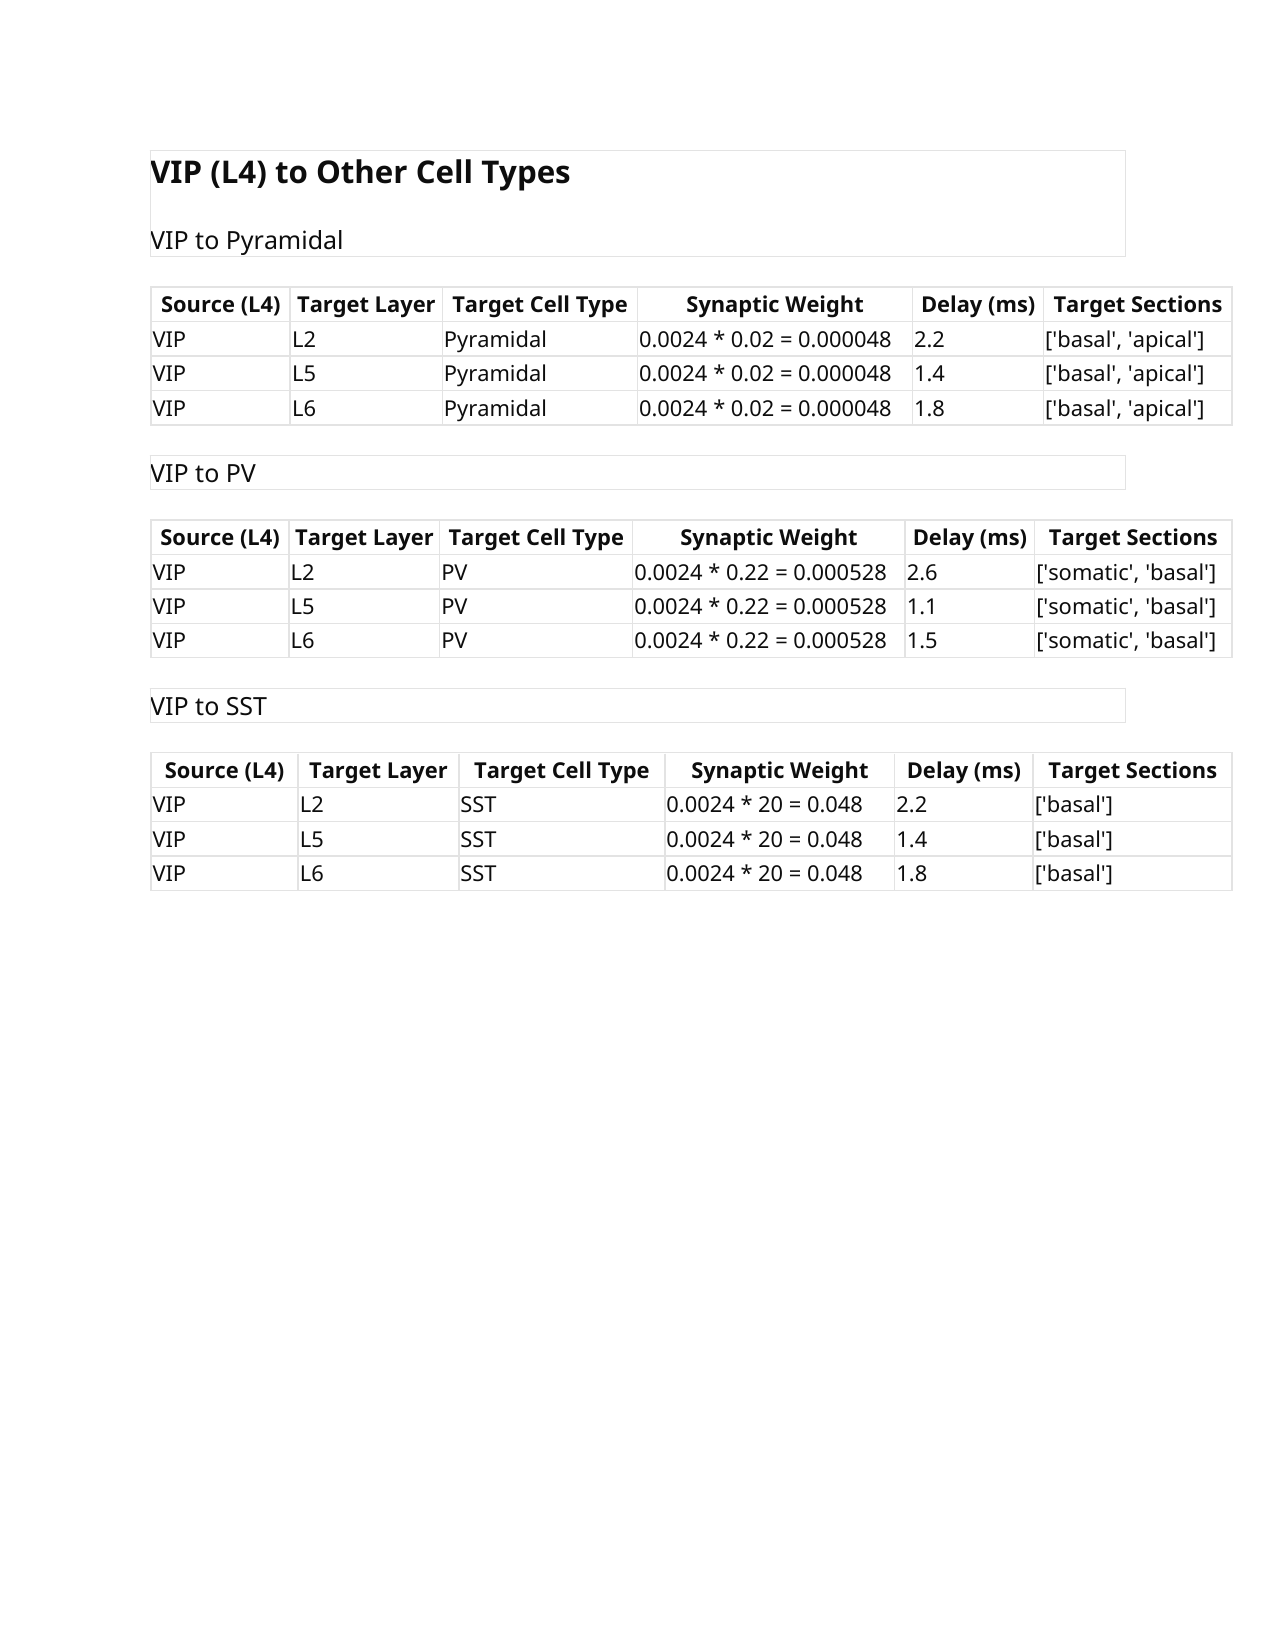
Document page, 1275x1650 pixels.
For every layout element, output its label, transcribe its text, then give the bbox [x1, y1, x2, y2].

table_header Source (L4) [152, 521, 288, 553]
table_cell ['somatic', 'basal'] [1035, 624, 1231, 657]
table_cell SST [460, 822, 664, 855]
table_cell 1.8 [913, 391, 1043, 424]
table_header Synaptic Weight [633, 521, 904, 553]
table_header Target Cell Type [440, 521, 632, 553]
table_cell VIP [152, 857, 297, 890]
table_header Delay (ms) [895, 753, 1033, 786]
table_cell L6 [291, 391, 442, 424]
table_cell 1.4 [895, 822, 1032, 855]
table_cell L5 [291, 357, 442, 389]
table_cell 0.0024 * 0.22 = 0.000528 [633, 624, 904, 657]
table_header Target Cell Type [460, 753, 665, 786]
table_cell ['basal', 'apical'] [1044, 357, 1231, 389]
table_cell ['basal'] [1034, 822, 1231, 855]
table_cell 1.8 [895, 857, 1032, 890]
table_header Target Sections [1044, 288, 1231, 321]
table_cell VIP [152, 357, 289, 389]
table_cell L6 [299, 857, 458, 890]
text VIP (L4) to Other Cell Types [151, 151, 1125, 193]
table_cell 0.0024 * 0.22 = 0.000528 [633, 590, 904, 622]
table_header Source (L4) [152, 288, 289, 321]
table_cell 0.0024 * 0.22 = 0.000528 [633, 555, 904, 588]
table_header Target Sections [1034, 753, 1231, 786]
table_cell Pyramidal [443, 391, 637, 424]
table_cell VIP [152, 624, 288, 657]
table_header Target Layer [291, 288, 442, 321]
table_header Delay (ms) [913, 288, 1043, 321]
table_cell VIP [152, 590, 288, 622]
table_cell Pyramidal [443, 357, 637, 389]
table_cell VIP [152, 322, 289, 355]
table_cell SST [460, 788, 664, 821]
table_cell VIP [152, 788, 297, 821]
table_cell 2.2 [895, 788, 1032, 821]
table_cell L5 [299, 822, 458, 855]
table_header Target Cell Type [443, 288, 637, 321]
table_cell PV [440, 590, 632, 622]
text VIP to SST [151, 689, 1125, 722]
table_header Target Layer [299, 753, 459, 786]
table_cell PV [440, 624, 632, 657]
table_cell ['somatic', 'basal'] [1035, 590, 1231, 622]
table_cell 0.0024 * 20 = 0.048 [666, 857, 894, 890]
table_cell VIP [152, 555, 288, 588]
table_cell 0.0024 * 0.02 = 0.000048 [638, 391, 912, 424]
table_header Target Sections [1035, 521, 1231, 553]
table_cell 0.0024 * 20 = 0.048 [666, 788, 894, 821]
table_cell VIP [152, 822, 297, 855]
table_cell 0.0024 * 20 = 0.048 [666, 822, 894, 855]
table_cell 0.0024 * 0.02 = 0.000048 [638, 322, 912, 355]
table_cell VIP [152, 391, 289, 424]
table_cell SST [460, 857, 664, 890]
table_cell ['basal', 'apical'] [1044, 322, 1231, 355]
table_cell L6 [290, 624, 439, 657]
table_cell ['somatic', 'basal'] [1035, 555, 1231, 588]
table_cell PV [440, 555, 632, 588]
table_cell L2 [291, 322, 442, 355]
table_header Synaptic Weight [666, 753, 894, 786]
text VIP to Pyramidal [151, 222, 1125, 256]
text VIP to PV [151, 456, 1125, 489]
table_header Delay (ms) [906, 521, 1034, 553]
table_cell ['basal', 'apical'] [1044, 391, 1231, 424]
table_header Synaptic Weight [638, 288, 912, 321]
table_cell L5 [290, 590, 439, 622]
table_cell Pyramidal [443, 322, 637, 355]
table_cell L2 [299, 788, 458, 821]
table_cell 1.1 [906, 590, 1034, 622]
table_cell 1.5 [906, 624, 1034, 657]
table_cell ['basal'] [1034, 857, 1231, 890]
table_cell 2.6 [906, 555, 1034, 588]
table_cell 1.4 [913, 357, 1043, 389]
table_cell L2 [290, 555, 439, 588]
table_cell ['basal'] [1034, 788, 1231, 821]
table_header Target Layer [290, 521, 439, 553]
table_cell 0.0024 * 0.02 = 0.000048 [638, 357, 912, 389]
table_header Source (L4) [152, 753, 298, 786]
table_cell 2.2 [913, 322, 1043, 355]
